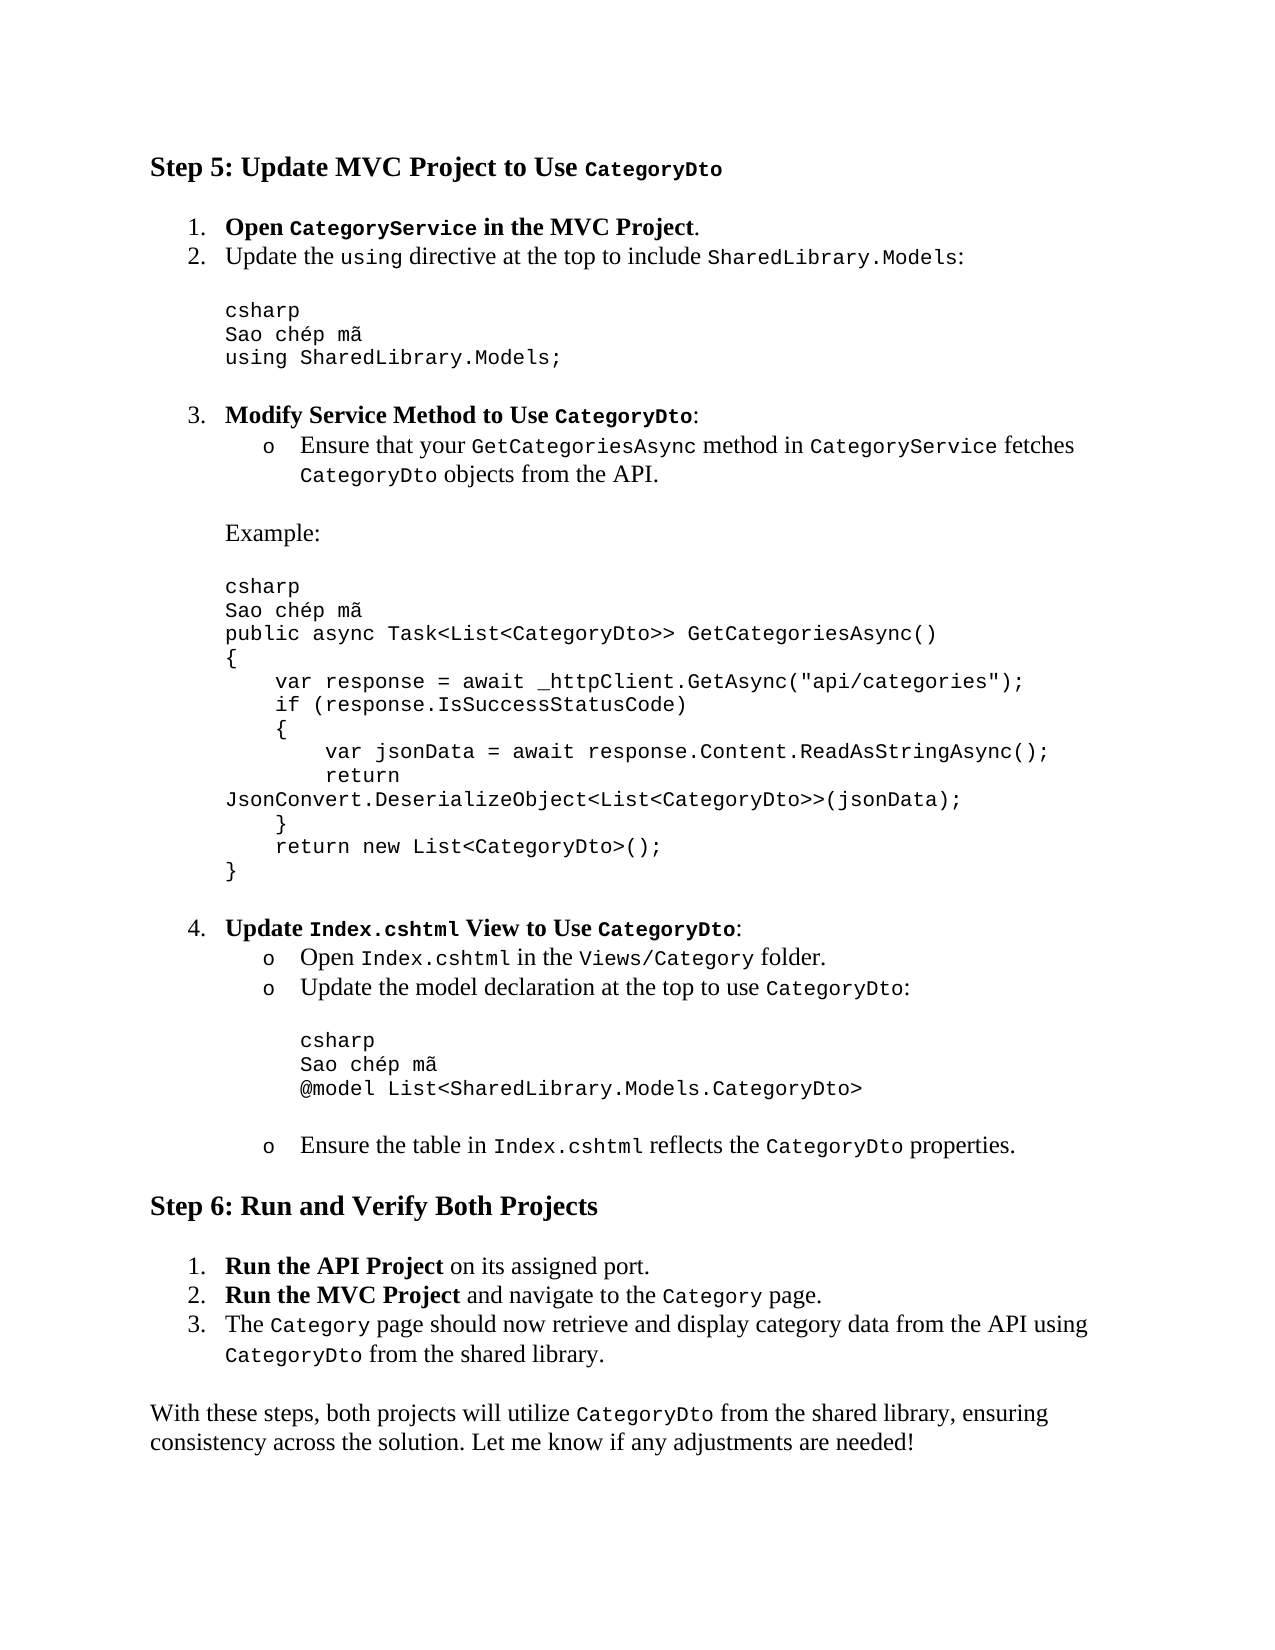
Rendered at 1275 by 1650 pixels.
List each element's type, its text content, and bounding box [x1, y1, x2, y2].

list Modify Service Method to Use CategoryDto: [187, 400, 1125, 430]
text if (response.IsSuccessStatusCode) [225, 694, 1125, 718]
text using SharedLibrary.Models; [225, 347, 1125, 371]
text { [225, 718, 1125, 742]
text With these steps, both projects will utilize CategoryDto from the shared library, ensuring consistency across the solution. Let me know if any adjustments are needed! [150, 1398, 1125, 1456]
text csharp [225, 576, 1125, 600]
list Update the model declaration at the top to use CategoryDto: [262, 972, 1125, 1001]
list Run the MVC Project and navigate to the Category page. [187, 1280, 1125, 1309]
list Run the API Project on its assigned port. [187, 1251, 1125, 1280]
text Sao chép mã [225, 600, 1125, 623]
list Open CategoryService in the MVC Project. [187, 212, 1125, 241]
list Update the using directive at the top to include SharedLibrary.Models: [187, 241, 1125, 271]
text csharp [225, 300, 1125, 324]
text var response = await _httpClient.GetAsync("api/categories"); [225, 671, 1125, 694]
text Step 6: Run and Verify Both Projects [150, 1189, 1125, 1222]
list Ensure that your GetCategoriesAsync method in CategoryService fetches CategoryDto objects from the API. [262, 430, 1125, 489]
text return new List<CategoryDto>(); [225, 836, 1125, 860]
text csharp [300, 1031, 1125, 1054]
text public async Task<List<CategoryDto>> GetCategoriesAsync() [225, 623, 1125, 647]
text @model List<SharedLibrary.Models.CategoryDto> [300, 1078, 1125, 1101]
text Example: [225, 518, 1125, 547]
text var jsonData = await response.Content.ReadAsStringAsync(); [225, 742, 1125, 765]
text return JsonConvert.DeserializeObject<List<CategoryDto>>(jsonData); [225, 765, 1125, 812]
text Step 5: Update MVC Project to Use CategoryDto [150, 150, 1125, 183]
list Update Index.cshtml View to Use CategoryDto: [187, 913, 1125, 942]
text Sao chép mã [300, 1054, 1125, 1078]
list The Category page should now retrieve and display category data from the API using CategoryDto from the shared library. [187, 1309, 1125, 1368]
text } [225, 860, 1125, 883]
text { [225, 647, 1125, 671]
list Open Index.cshtml in the Views/Category folder. [262, 942, 1125, 972]
list Ensure the table in Index.cshtml reflects the CategoryDto properties. [262, 1131, 1125, 1160]
text } [225, 812, 1125, 836]
text Sao chép mã [225, 324, 1125, 347]
